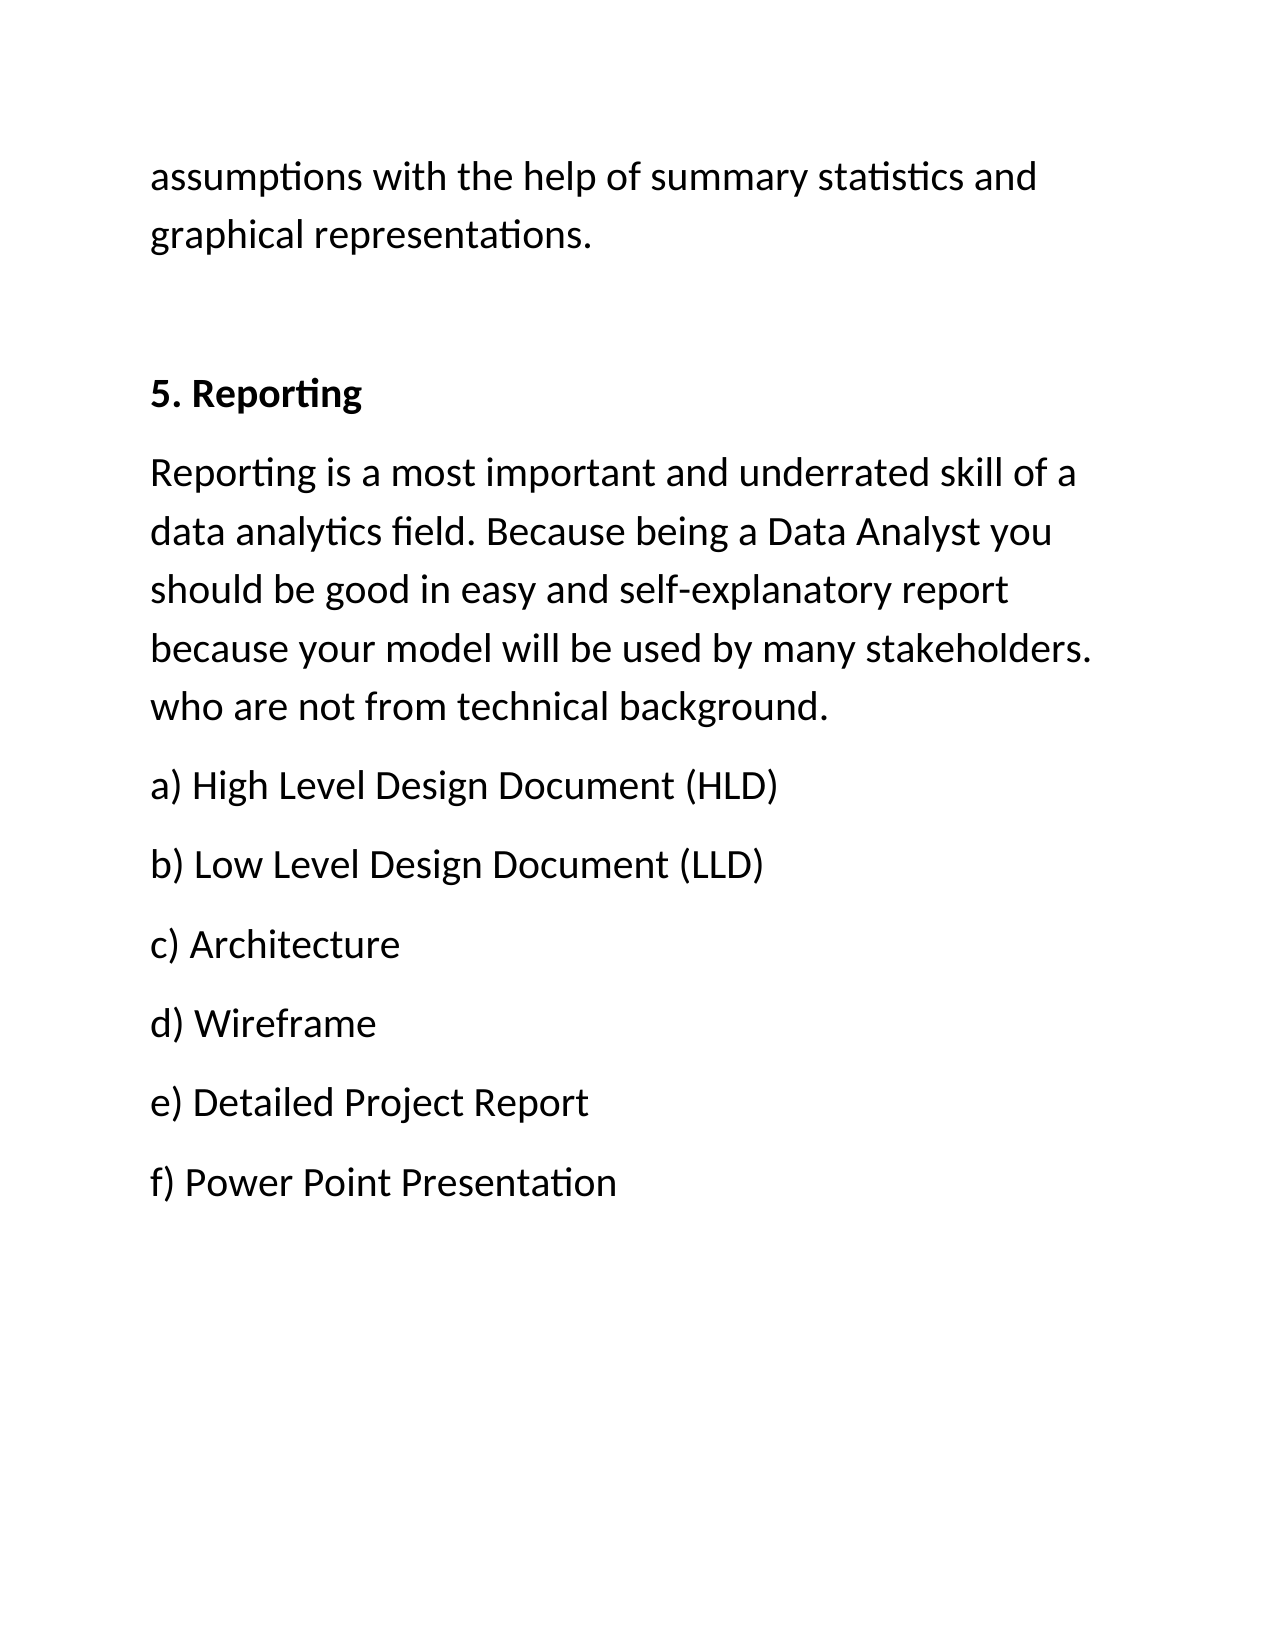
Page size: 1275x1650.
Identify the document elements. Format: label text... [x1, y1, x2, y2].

text d) Wireframe [150, 997, 1125, 1048]
text f) Power Point Presentation [150, 1156, 1125, 1206]
text e) Detailed Project Report [150, 1076, 1125, 1127]
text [150, 150, 1125, 259]
text a) High Level Design Document (HLD) [150, 759, 1125, 810]
text c) Architecture [150, 918, 1125, 969]
text b) Low Level Design Document (LLD) [150, 838, 1125, 889]
text 5. Reporting [150, 367, 1125, 418]
text Reporting is a most important and underrated skill of a data analytics field. Because being a Data Analyst you should be good in easy and self-explanatory report because your model will be used by many stakeholders. who are not from technical background. [150, 446, 1125, 731]
